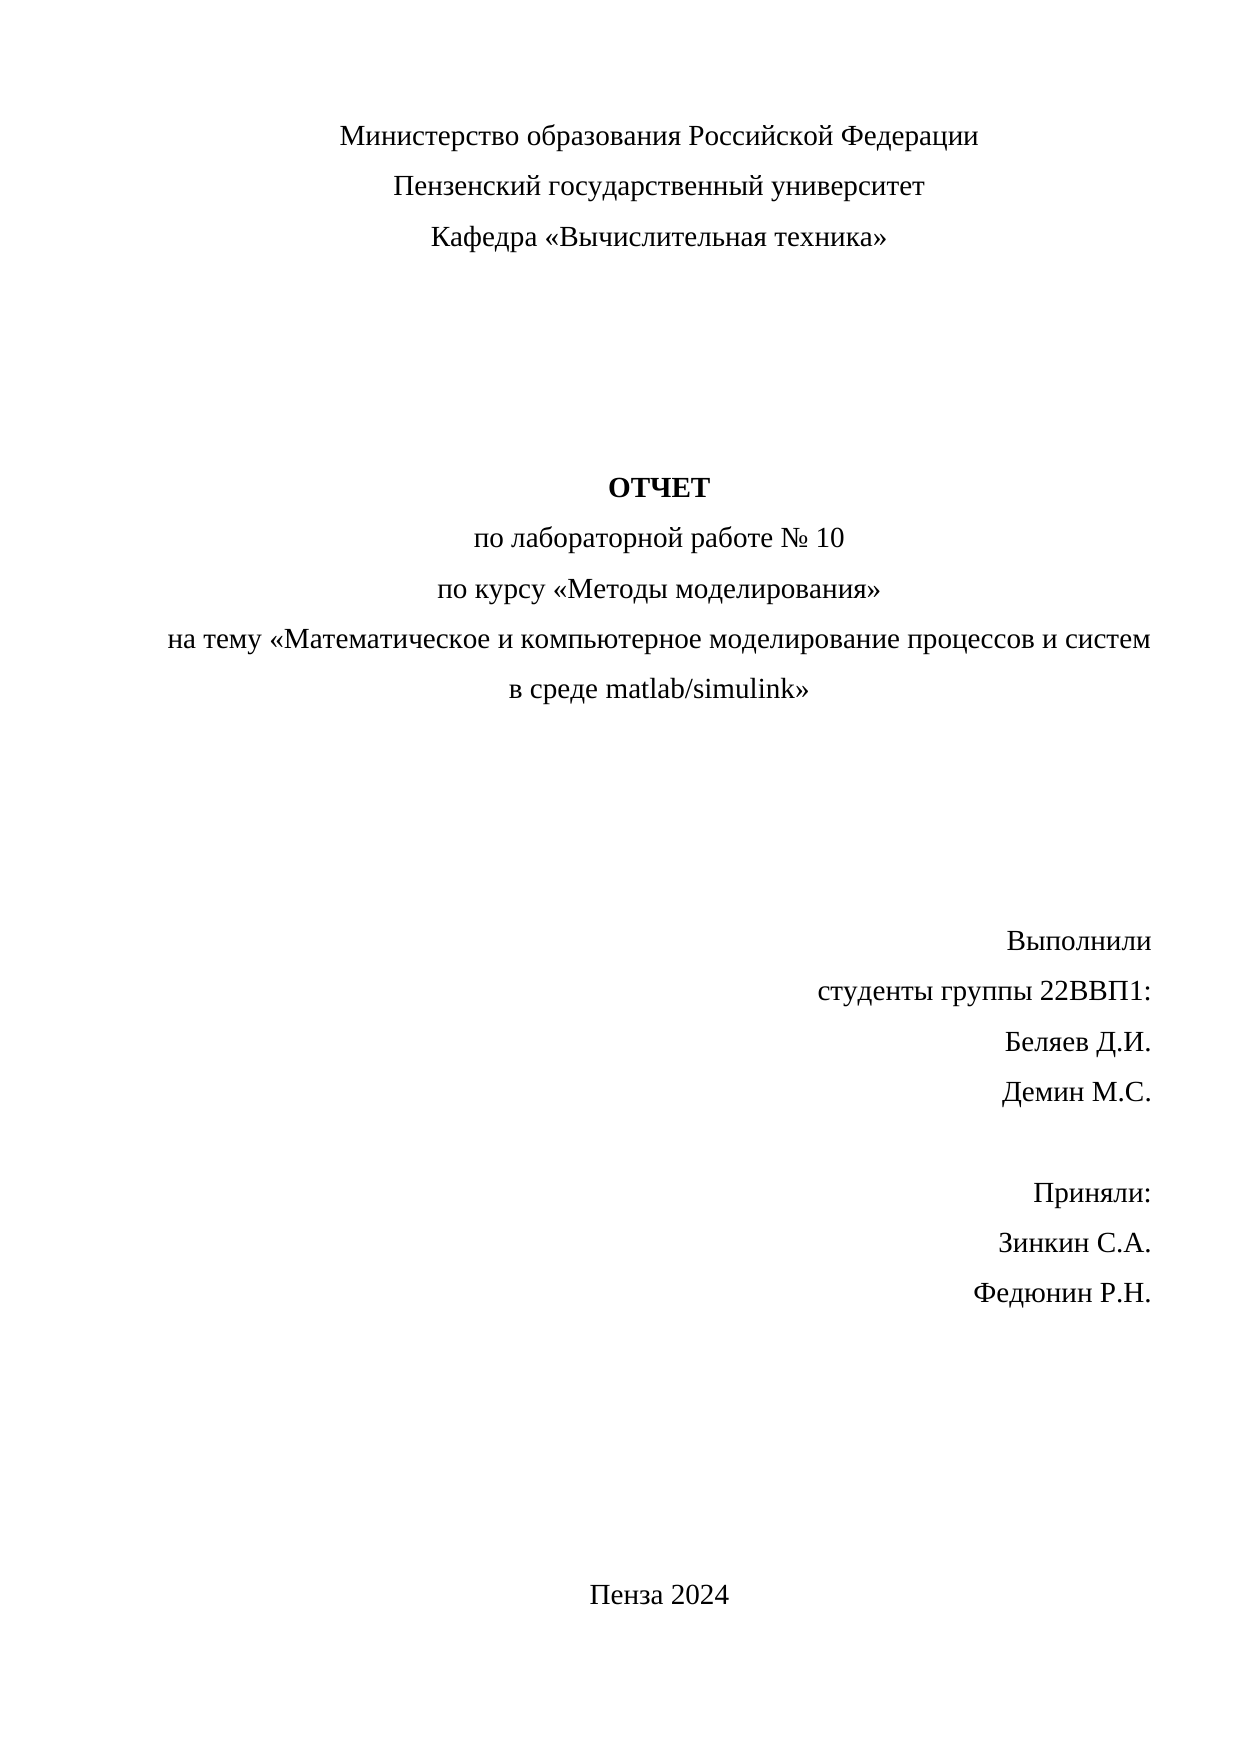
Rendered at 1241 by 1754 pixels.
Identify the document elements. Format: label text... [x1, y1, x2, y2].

text Приняли: [167, 1175, 1152, 1208]
text Пенза 2024 [167, 1577, 1152, 1611]
text студенты группы 22ВВП1: [167, 973, 1152, 1007]
text на тему «Математическое и компьютерное моделирование процессов и систем в среде matlab/simulink» [167, 621, 1152, 705]
text Министерство образования Российской Федерации [167, 118, 1152, 152]
text Федюнин Р.Н. [167, 1275, 1152, 1309]
text Демин М.С. [167, 1074, 1152, 1108]
text Кафедра «Вычислительная техника» [167, 219, 1152, 252]
text по лабораторной работе № 10 [167, 521, 1152, 554]
text Выполнили [167, 923, 1152, 957]
text ОТЧЕТ [167, 470, 1152, 504]
text Пензенский государственный университет [167, 168, 1152, 202]
text Зинкин С.А. [167, 1225, 1152, 1258]
text Беляев Д.И. [167, 1024, 1152, 1057]
text по курсу «Методы моделирования» [167, 571, 1152, 604]
